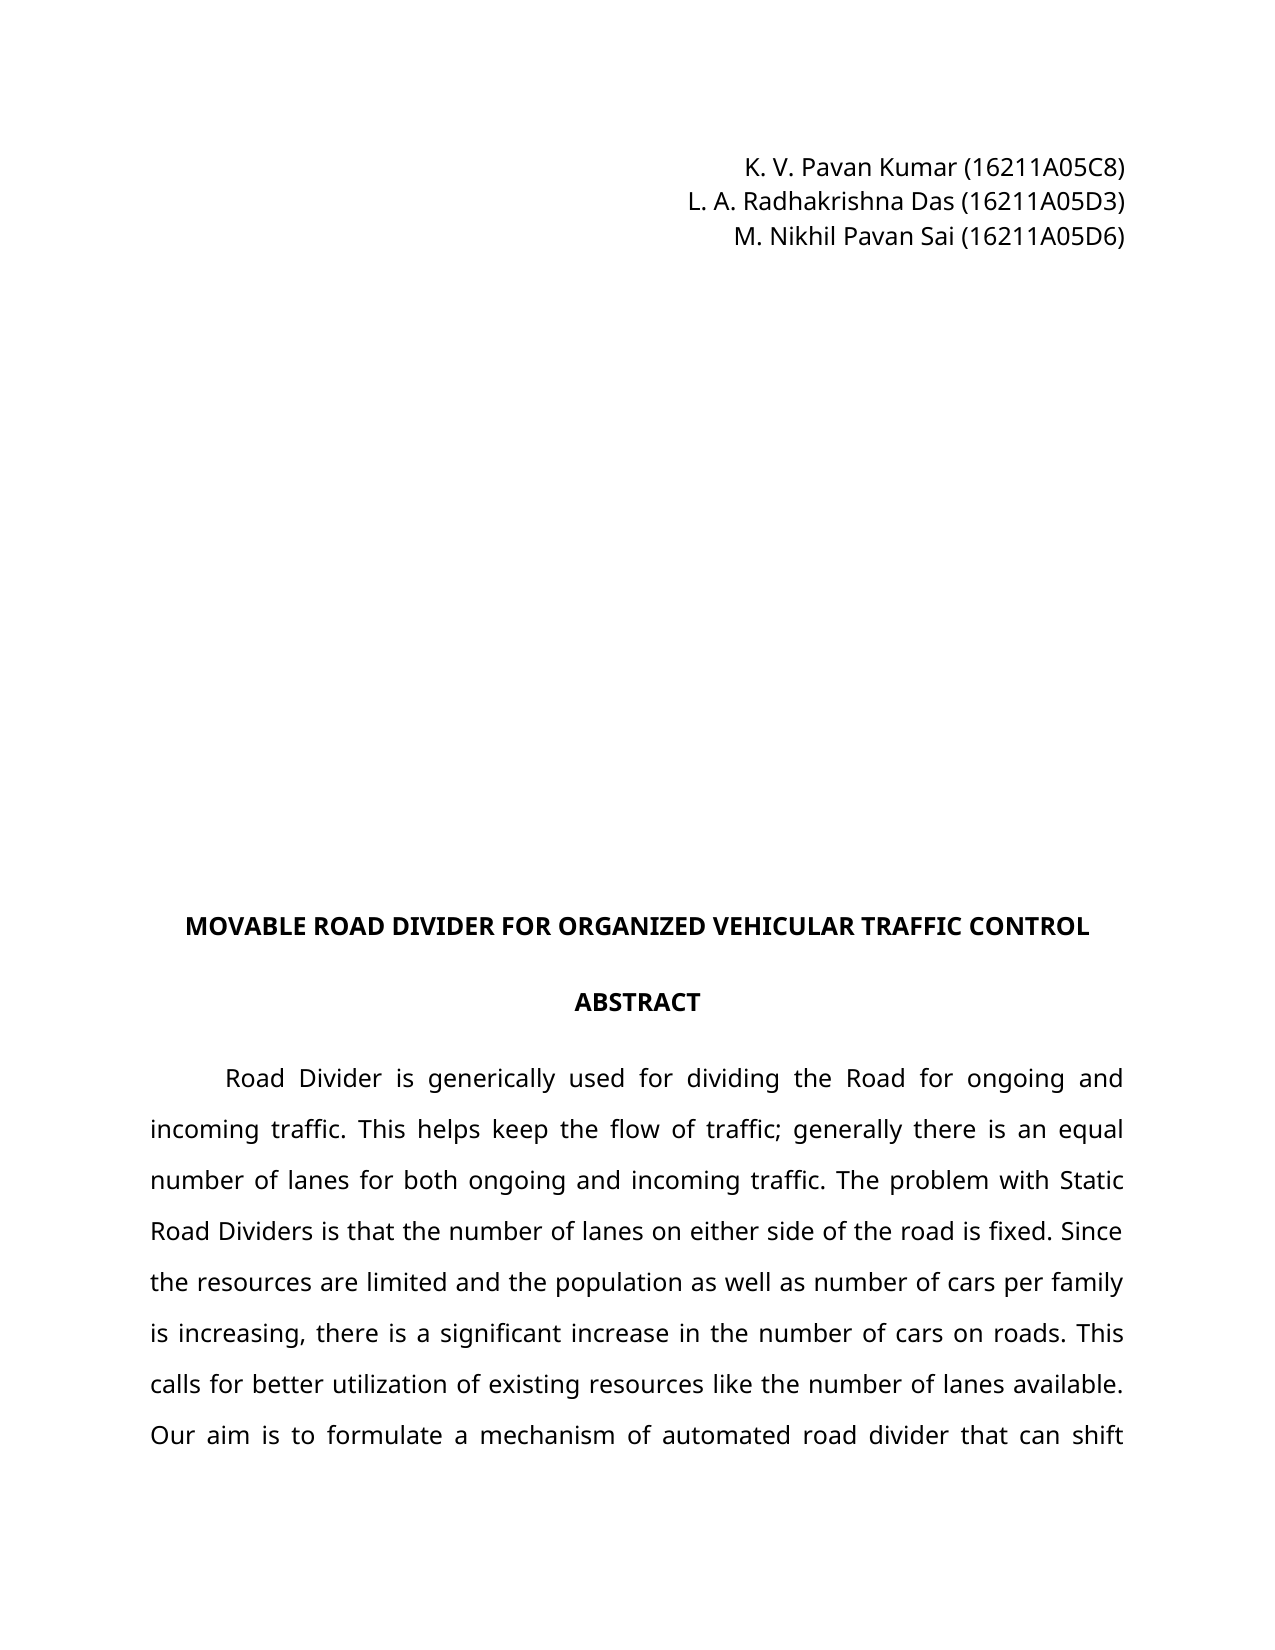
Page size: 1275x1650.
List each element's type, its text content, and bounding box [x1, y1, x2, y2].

text ABSTRACT [150, 985, 1125, 1019]
text MOVABLE ROAD DIVIDER FOR ORGANIZED VEHICULAR TRAFFIC CONTROL [150, 909, 1125, 943]
text M. Nikhil Pavan Sai (16211A05D6) [150, 218, 1125, 252]
text K. V. Pavan Kumar (16211A05C8) [150, 150, 1125, 184]
text L. A. Radhakrishna Das (16211A05D3) [150, 184, 1125, 218]
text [150, 1061, 1125, 1452]
